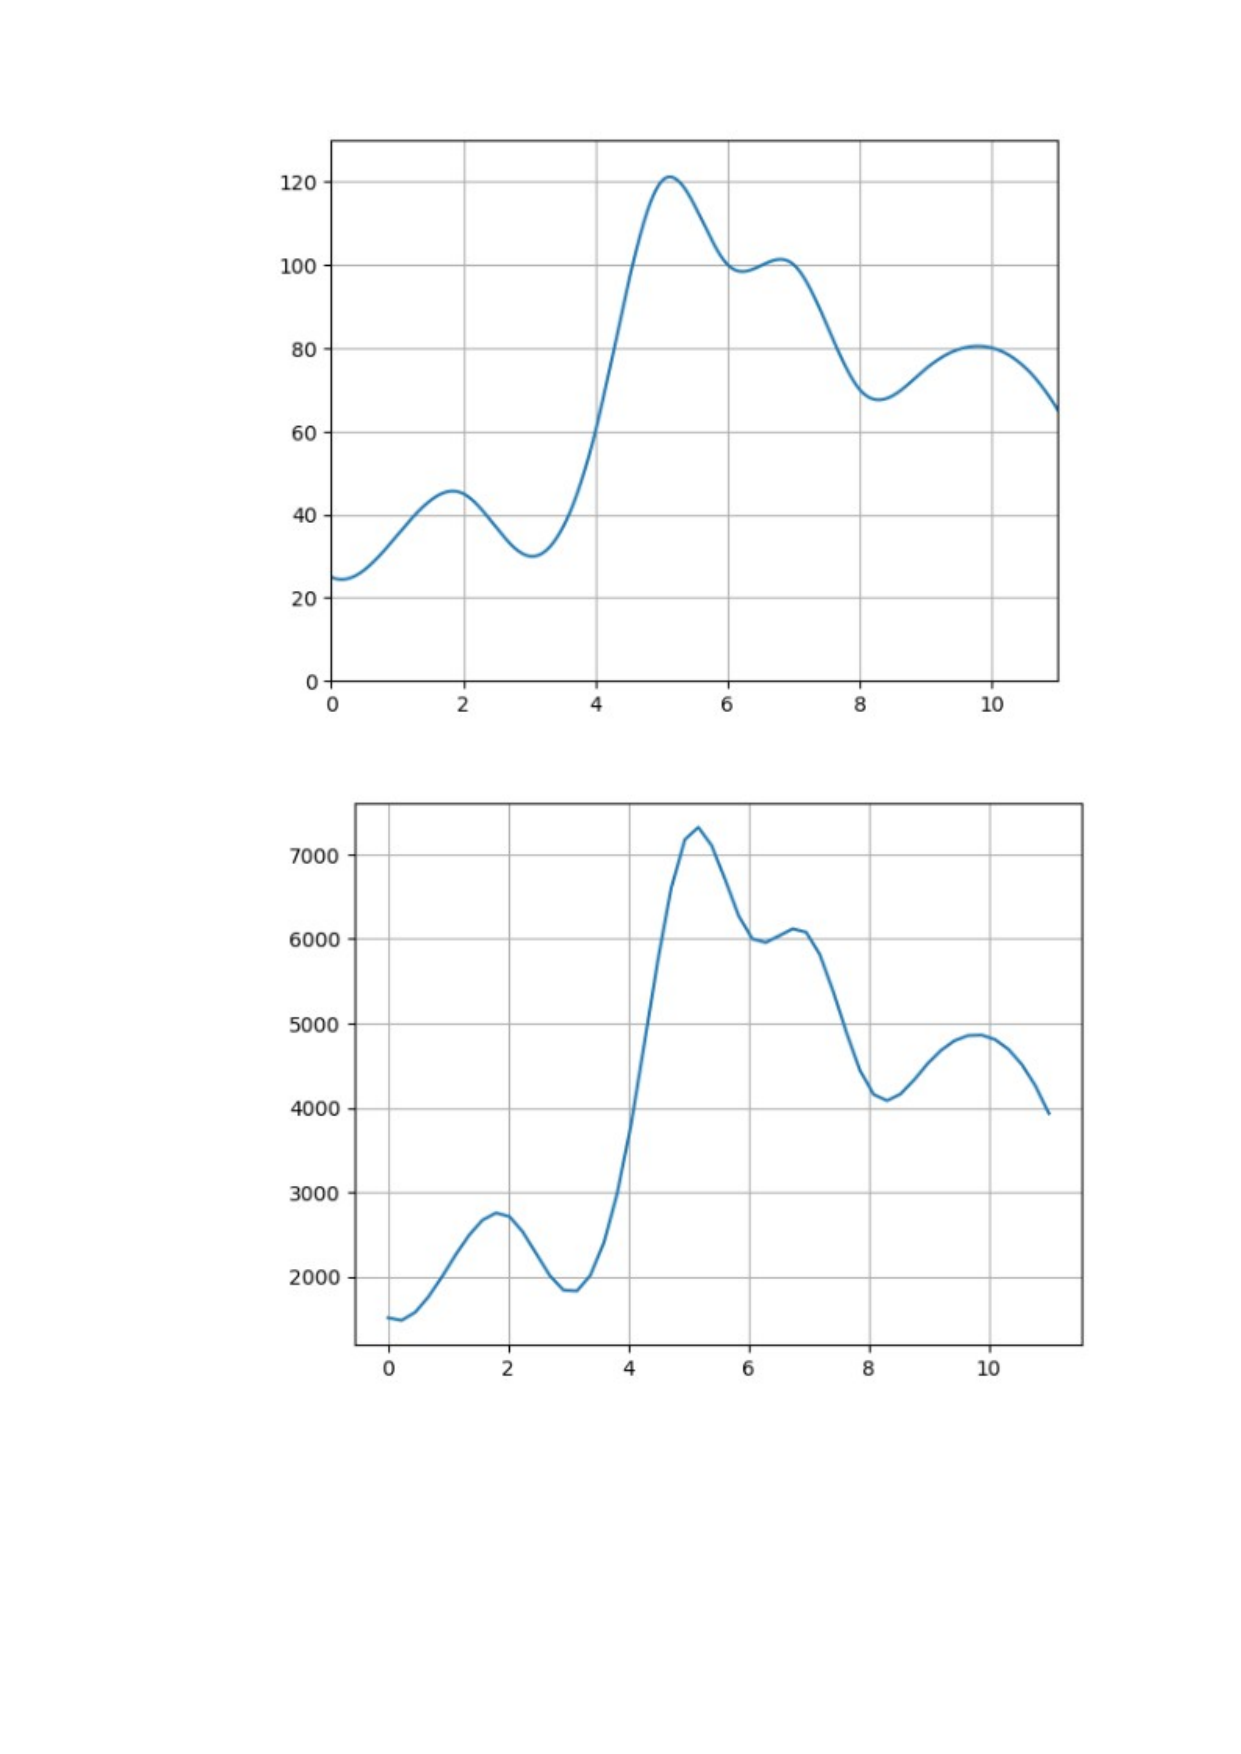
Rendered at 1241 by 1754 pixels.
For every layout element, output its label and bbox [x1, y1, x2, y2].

picture [251, 770, 1156, 1398]
picture [251, 118, 1098, 737]
